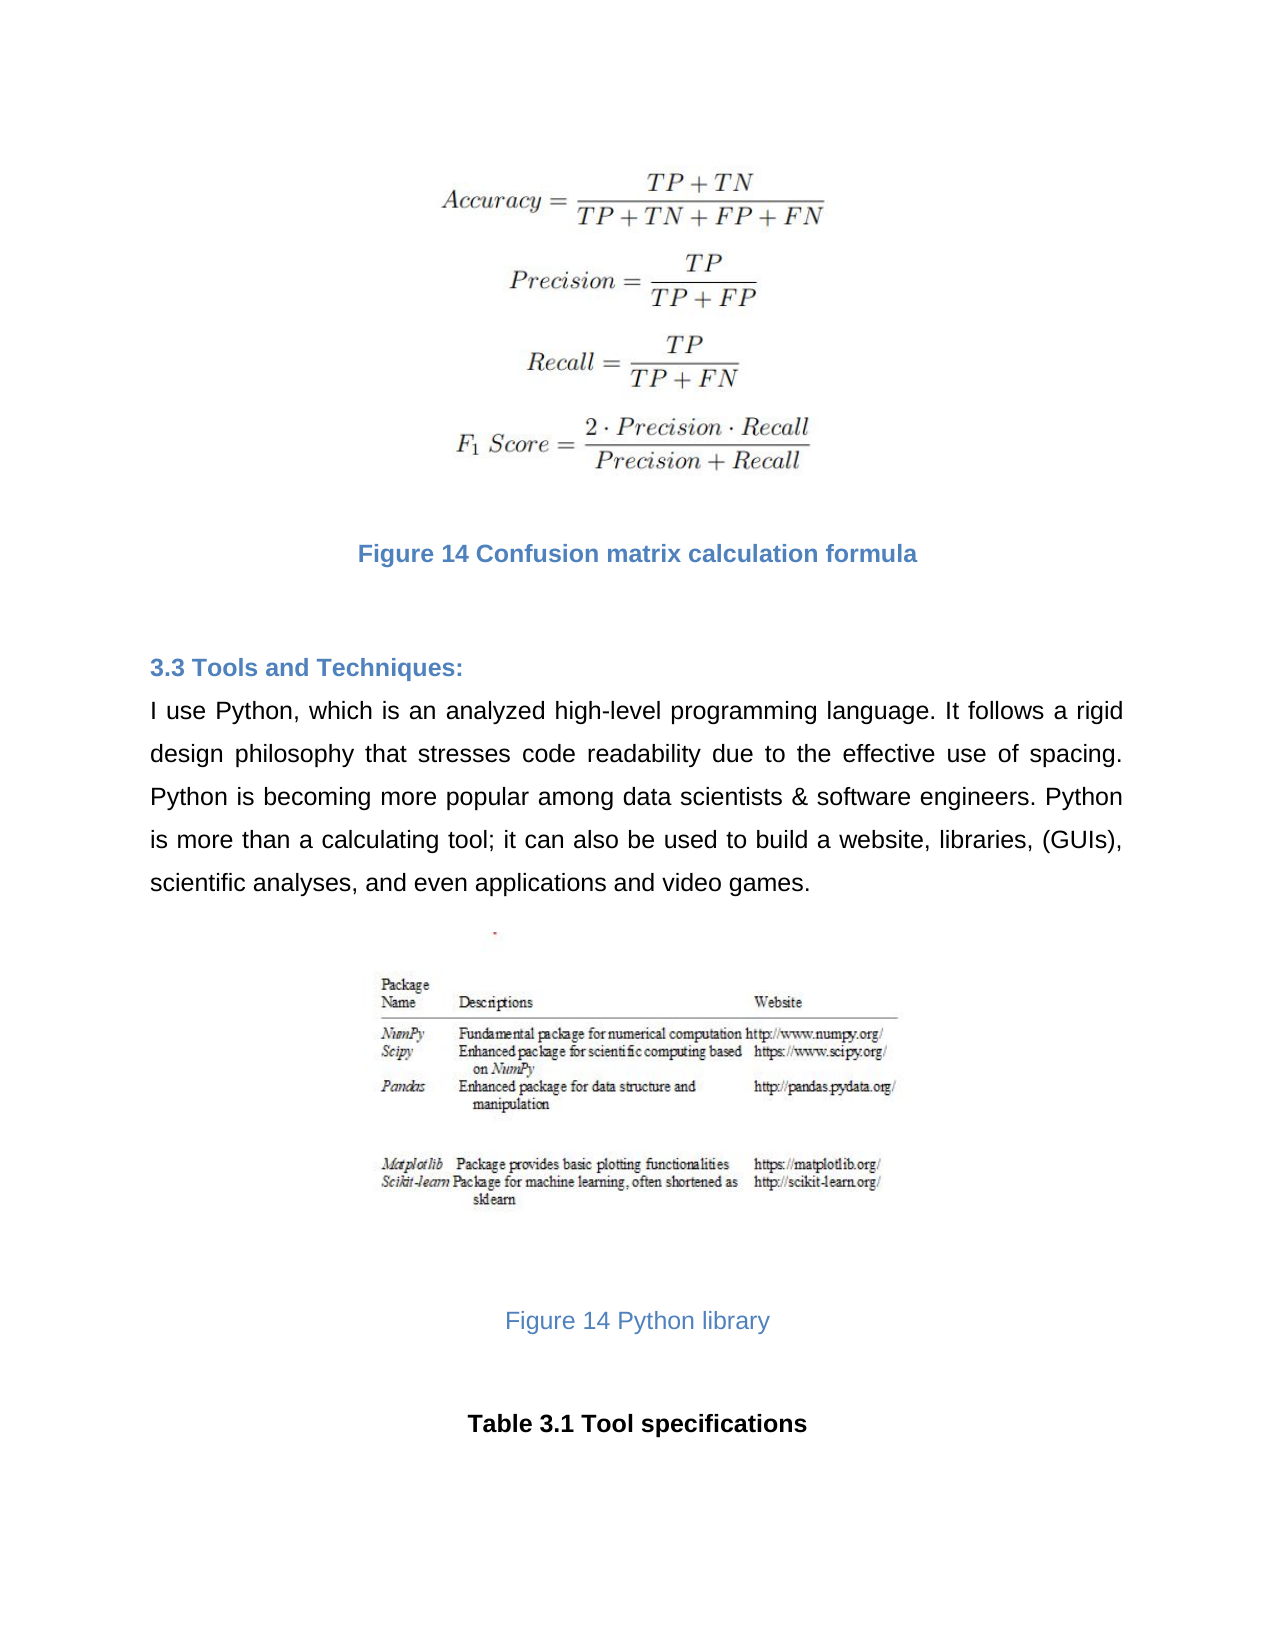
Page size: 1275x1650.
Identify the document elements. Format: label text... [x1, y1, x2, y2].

text Figure 14 Confusion matrix calculation formula [150, 539, 1125, 568]
text Table 3.1 Tool specifications [150, 1409, 1125, 1438]
picture [323, 932, 952, 1271]
picture [402, 150, 873, 505]
text I use Python, which is an analyzed high-level programming language. It follows a rigid design philosophy that stresses code readability due to the effective use of spacing. Python is becoming more popular among data scientists & software engineers. Python is more than a calculating tool; it can also be used to build a website, libraries, (GUIs), scientific analyses, and even applications and video games. [150, 696, 1125, 897]
text Figure 14 Python library [150, 1306, 1125, 1334]
subtitle 3.3 Tools and Techniques: [150, 652, 1125, 681]
